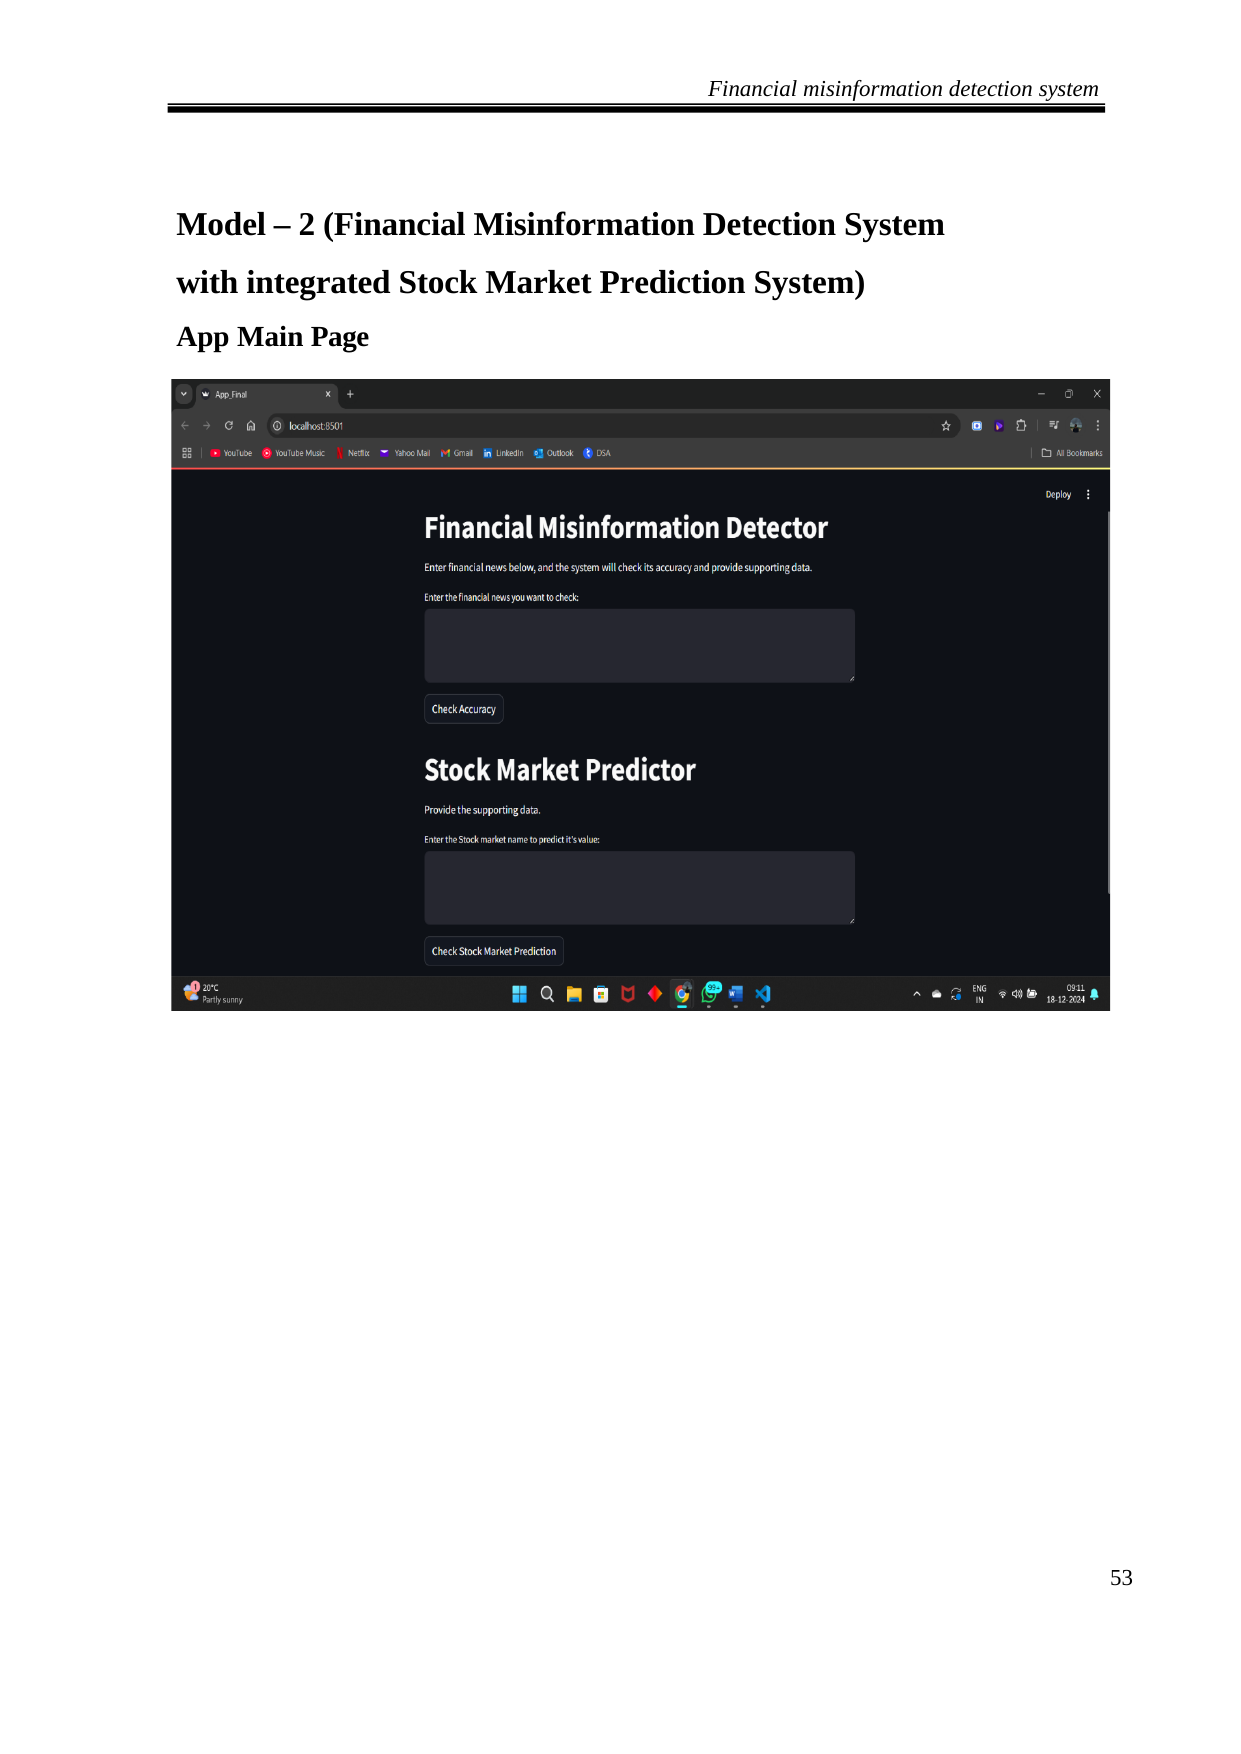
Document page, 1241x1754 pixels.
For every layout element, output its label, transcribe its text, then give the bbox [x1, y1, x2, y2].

picture [171, 379, 1111, 1011]
subtitle Model – 2 (Financial Misinformation Detection System with integrated Stock Market Prediction System) [176, 204, 988, 300]
text App Main Page [176, 319, 1223, 353]
